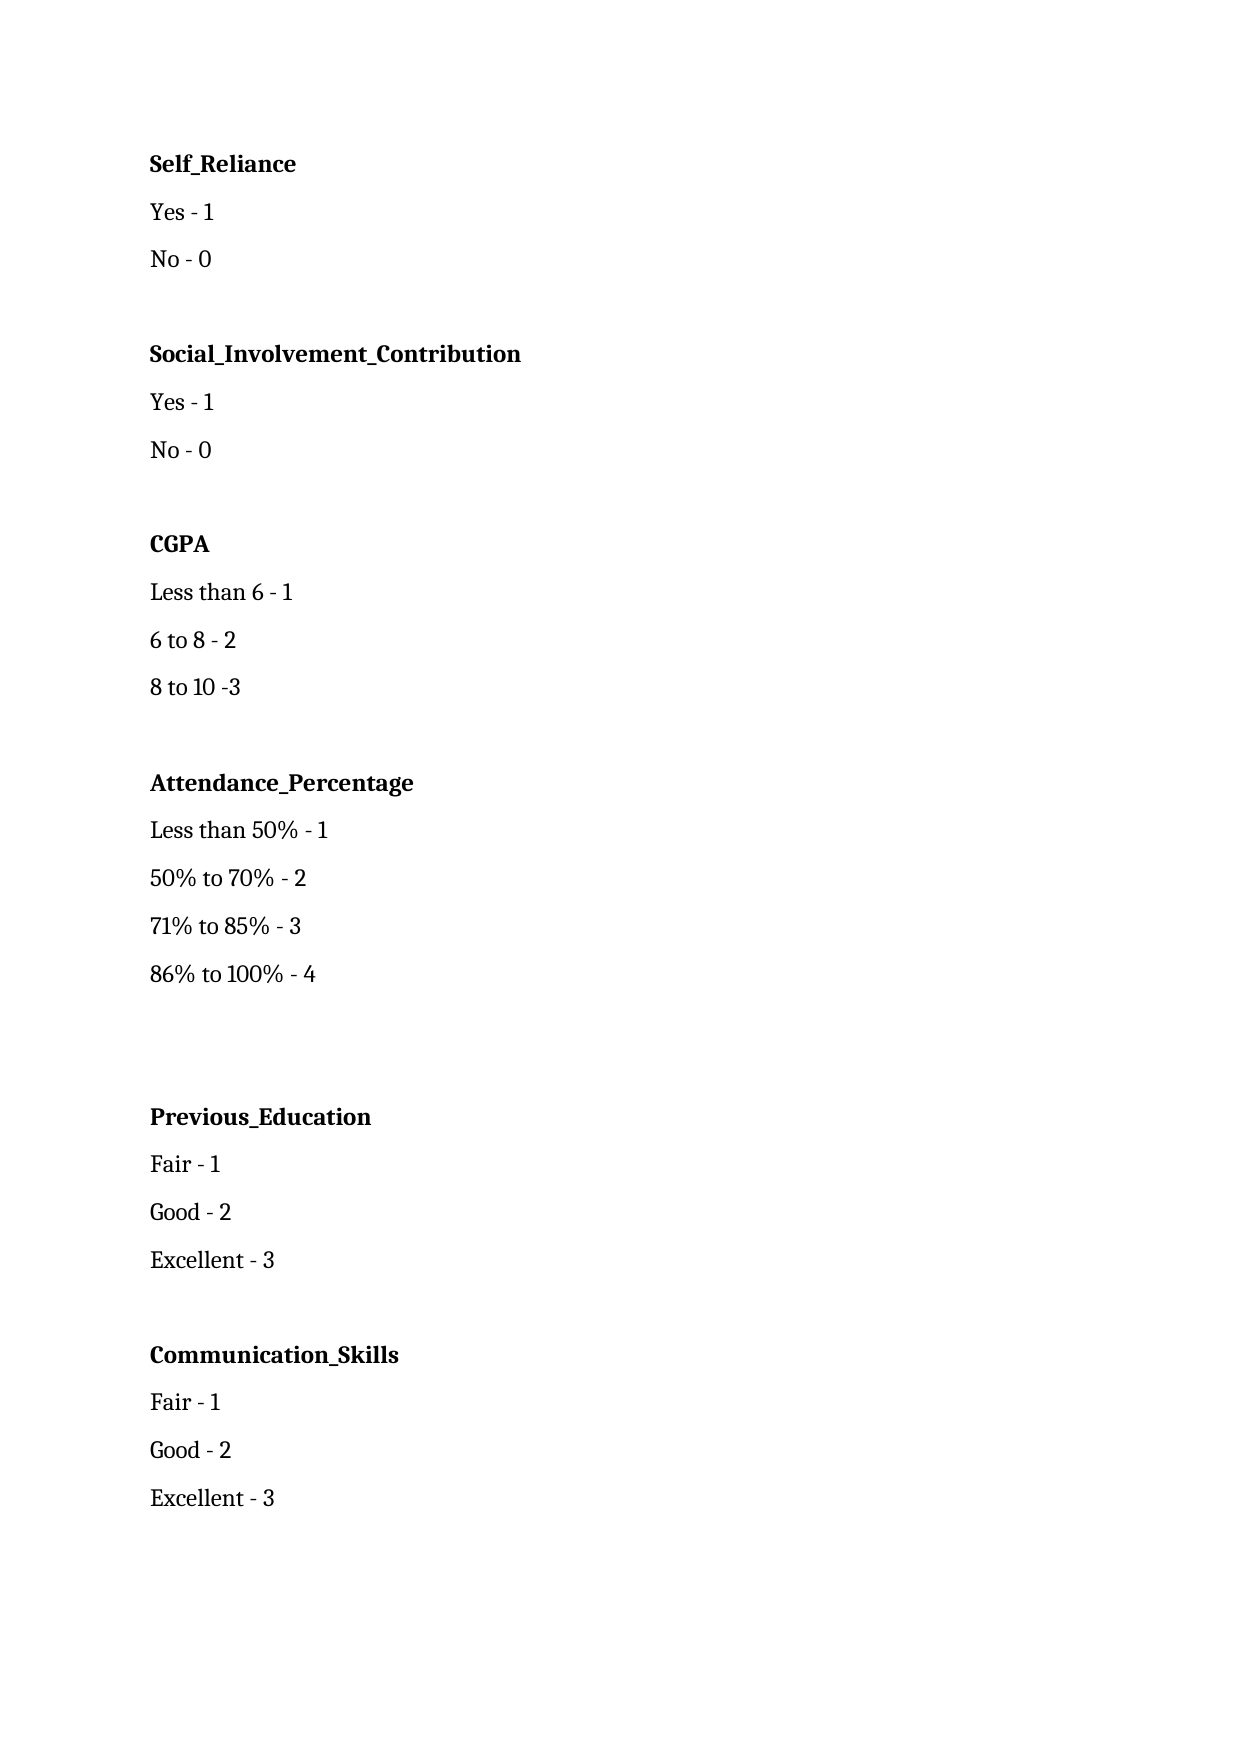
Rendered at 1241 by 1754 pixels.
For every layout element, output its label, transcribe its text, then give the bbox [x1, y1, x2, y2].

text Communication_Skills [150, 1341, 1090, 1369]
text 86% to 100% - 4 [150, 959, 1090, 988]
text Yes - 1 [150, 388, 1090, 417]
text Excellent - 3 [150, 1246, 1090, 1274]
text Good - 2 [150, 1436, 1090, 1465]
text Fair - 1 [150, 1388, 1090, 1417]
text Good - 2 [150, 1198, 1090, 1227]
text Previous_Education [150, 1103, 1090, 1131]
text 50% to 70% - 2 [150, 864, 1090, 893]
text Fair - 1 [150, 1150, 1090, 1179]
text Self_Reliance [150, 150, 1090, 179]
text Yes - 1 [150, 198, 1090, 226]
text Less than 50% - 1 [150, 816, 1090, 845]
text Attendance_Percentage [150, 769, 1090, 797]
text No - 0 [150, 436, 1090, 464]
text Social_Involvement_Contribution [150, 340, 1090, 369]
text 6 to 8 - 2 [150, 626, 1090, 654]
text No - 0 [150, 245, 1090, 274]
text CGPA [150, 530, 1090, 559]
text 71% to 85% - 3 [150, 912, 1090, 941]
text 8 to 10 -3 [150, 673, 1090, 702]
text Less than 6 - 1 [150, 578, 1090, 607]
text Excellent - 3 [150, 1484, 1090, 1512]
